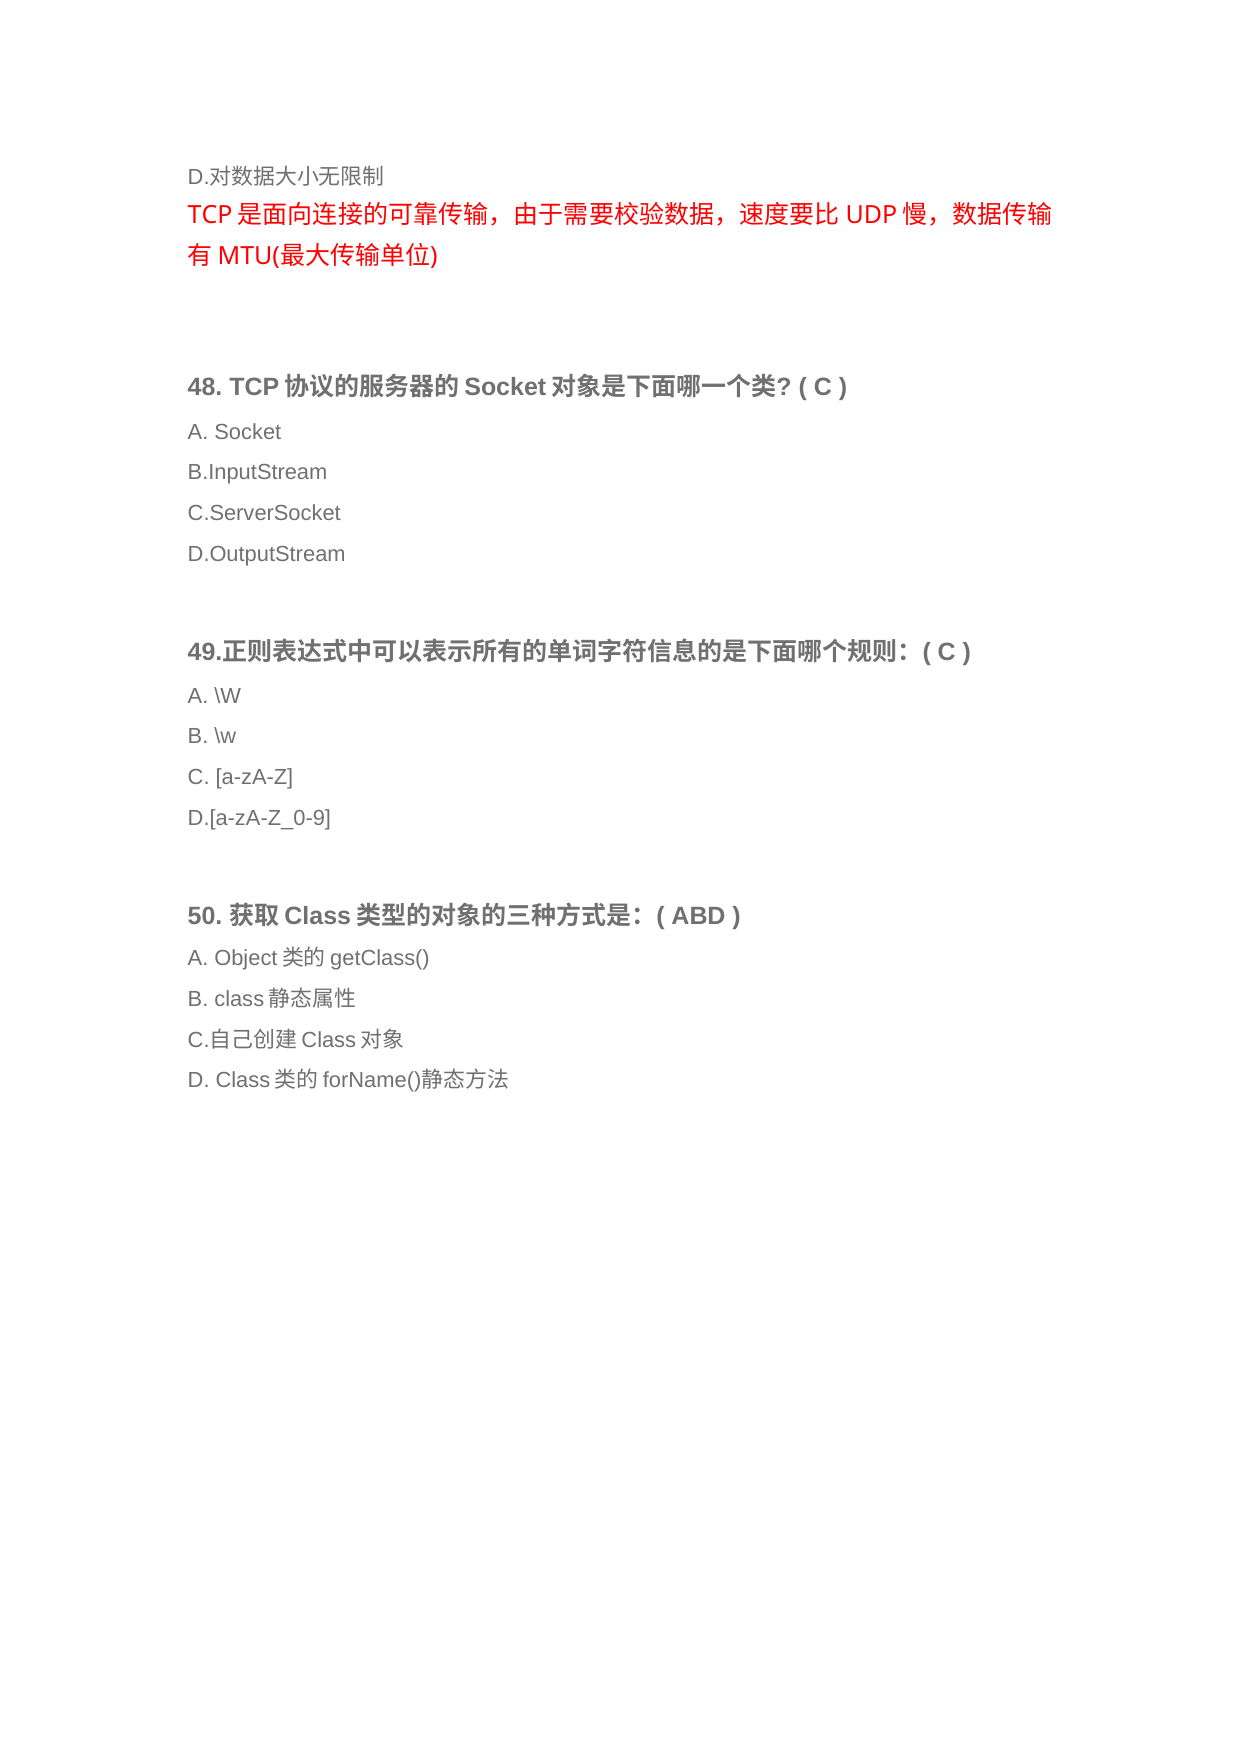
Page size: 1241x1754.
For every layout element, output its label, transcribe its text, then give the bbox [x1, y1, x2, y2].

text B.InputStream [187, 444, 1053, 484]
text B. \w [187, 708, 1053, 748]
text C.ServerSocket [187, 484, 1053, 525]
text C.自己创建Class对象 [187, 1013, 1053, 1053]
text D. Class类的forName()静态方法 [187, 1053, 1053, 1094]
text A. Object类的getClass() [187, 931, 1053, 972]
text A. Socket [187, 403, 1053, 444]
text A. \W [187, 667, 1053, 708]
text D.OutputStream [187, 525, 1053, 566]
text 49.正则表达式中可以表示所有的单词字符信息的是下面哪个规则：( C ) [187, 627, 1053, 667]
text 50. 获取Class类型的对象的三种方式是：( ABD ) [187, 891, 1053, 931]
text D.[a-zA-Z_0-9] [187, 789, 1053, 830]
text TCP是面向连接的可靠传输，由于需要校验数据，速度要比UDP慢，数据传输有MTU(最大传输单位) [187, 191, 1053, 272]
text 48. TCP协议的服务器的Socket对象是下面哪一个类? ( C ) [187, 362, 1053, 403]
text C. [a-zA-Z] [187, 748, 1053, 789]
text B. class静态属性 [187, 972, 1053, 1013]
text D.对数据大小无限制 [187, 150, 1053, 191]
